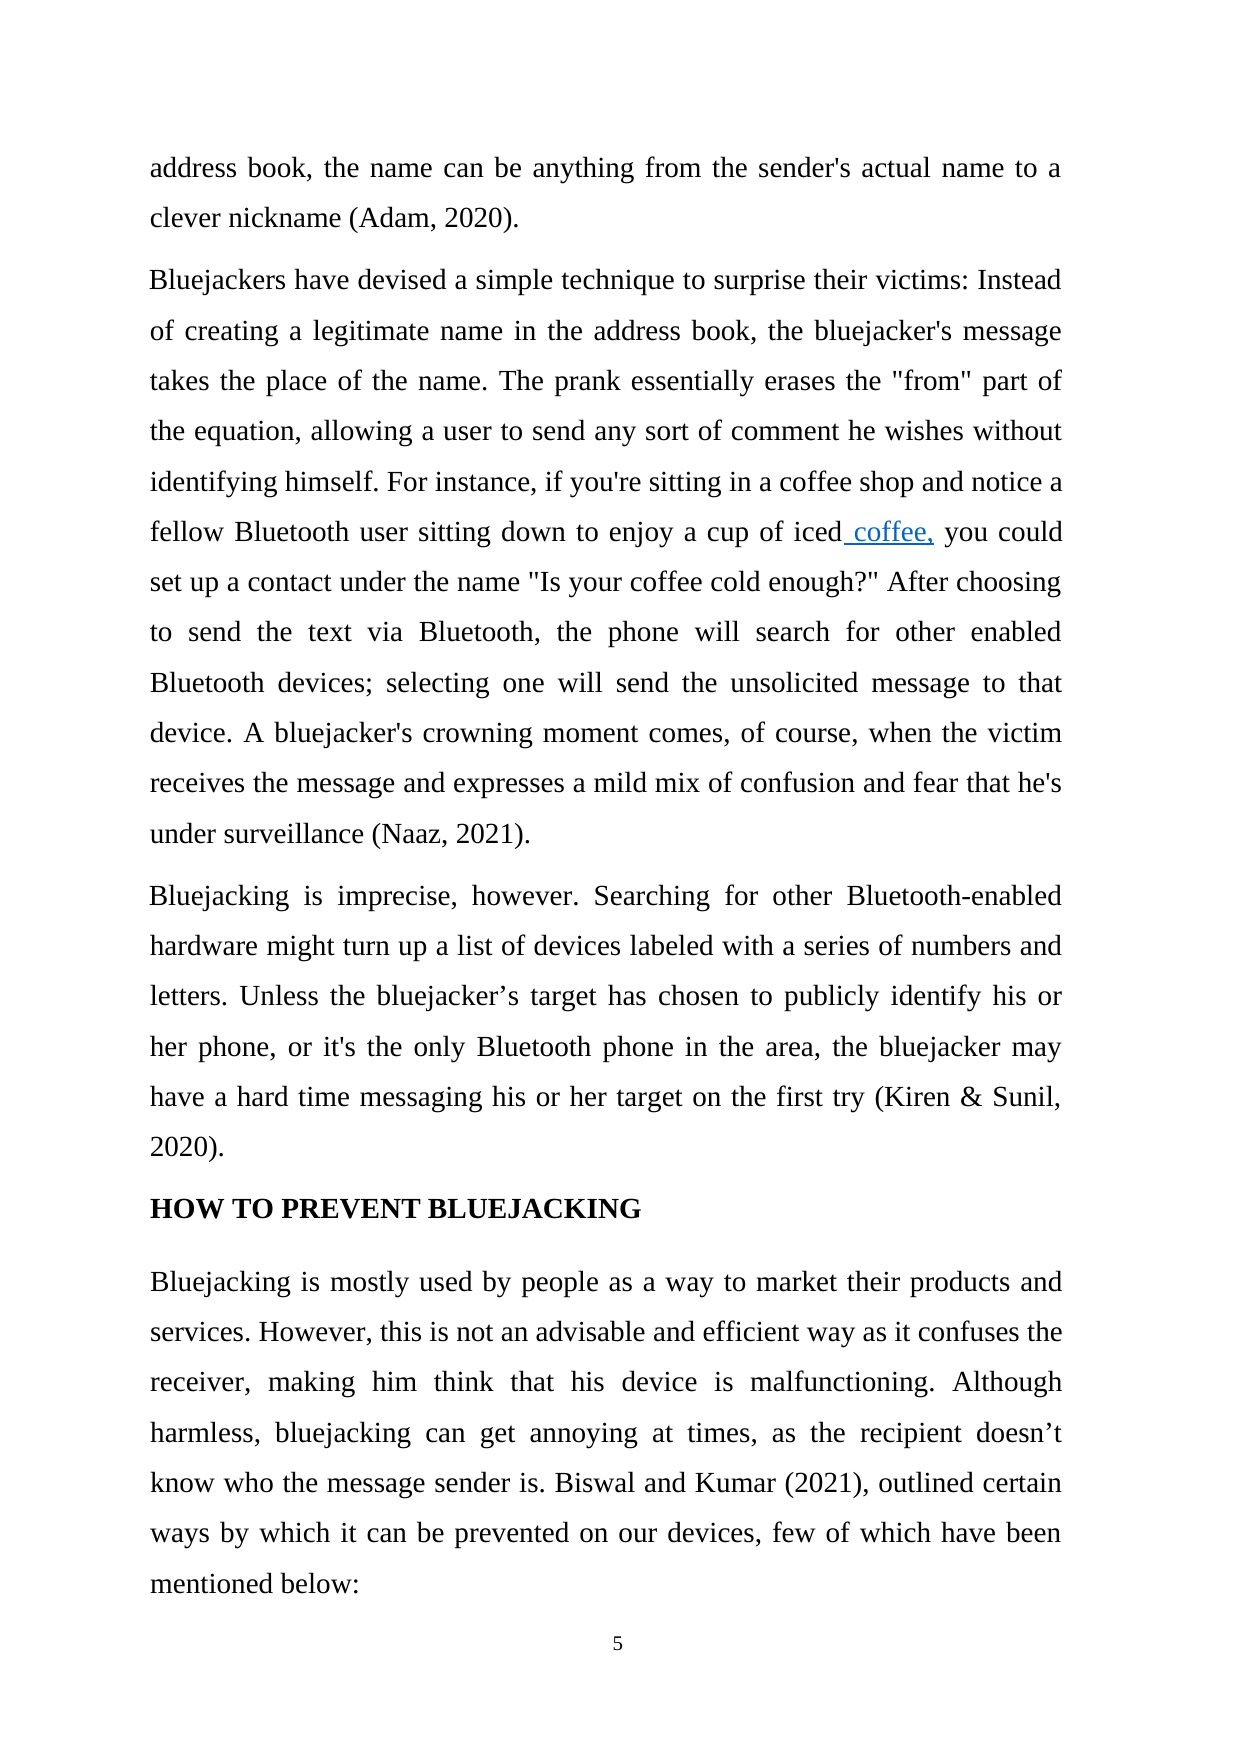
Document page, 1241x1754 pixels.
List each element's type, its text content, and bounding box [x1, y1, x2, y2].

text Bluejackers have devised a simple technique to surprise their victims: Instead of creating a legitimate name in the address book, the bluejacker's message takes the place of the name. The prank essentially erases the "from" part of the equation, allowing a user to send any sort of comment he wishes without identifying himself. For instance, if you're sitting in a coffee shop and notice a fellow Bluetooth user sitting down to enjoy a cup of iced coffee, you could set up a contact under the name "Is your coffee cold enough?" After choosing to send the text via Bluetooth, the phone will search for other enabled Bluetooth devices; selecting one will send the unsolicited message to that device. A bluejacker's crowning moment comes, of course, when the victim receives the message and expresses a mild mix of confusion and fear that he's under surveillance (Naaz, 2021). [148, 262, 1063, 849]
text Bluejacking is mostly used by people as a way to market their products and services. However, this is not an advisable and efficient way as it confuses the receiver, making him think that his device is malfunctioning. Although harmless, bluejacking can get annoying at times, as the recipient doesn’t know who the message sender is. Biswal and Kumar (2021), outlined certain ways by which it can be prevented on our devices, few of which have been mentioned below: [150, 1264, 1063, 1599]
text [148, 150, 1063, 234]
text Bluejacking is imprecise, however. Searching for other Bluetooth-enabled hardware might turn up a list of devices labeled with a series of numbers and letters. Unless the bluejacker’s target has chosen to publicly identify his or her phone, or it's the only Bluetooth phone in the area, the bluejacker may have a hard time messaging his or her target on the first try (Kiren & Sunil, 2020). [148, 878, 1063, 1163]
text HOW TO PREVENT BLUEJACKING [150, 1192, 1090, 1225]
